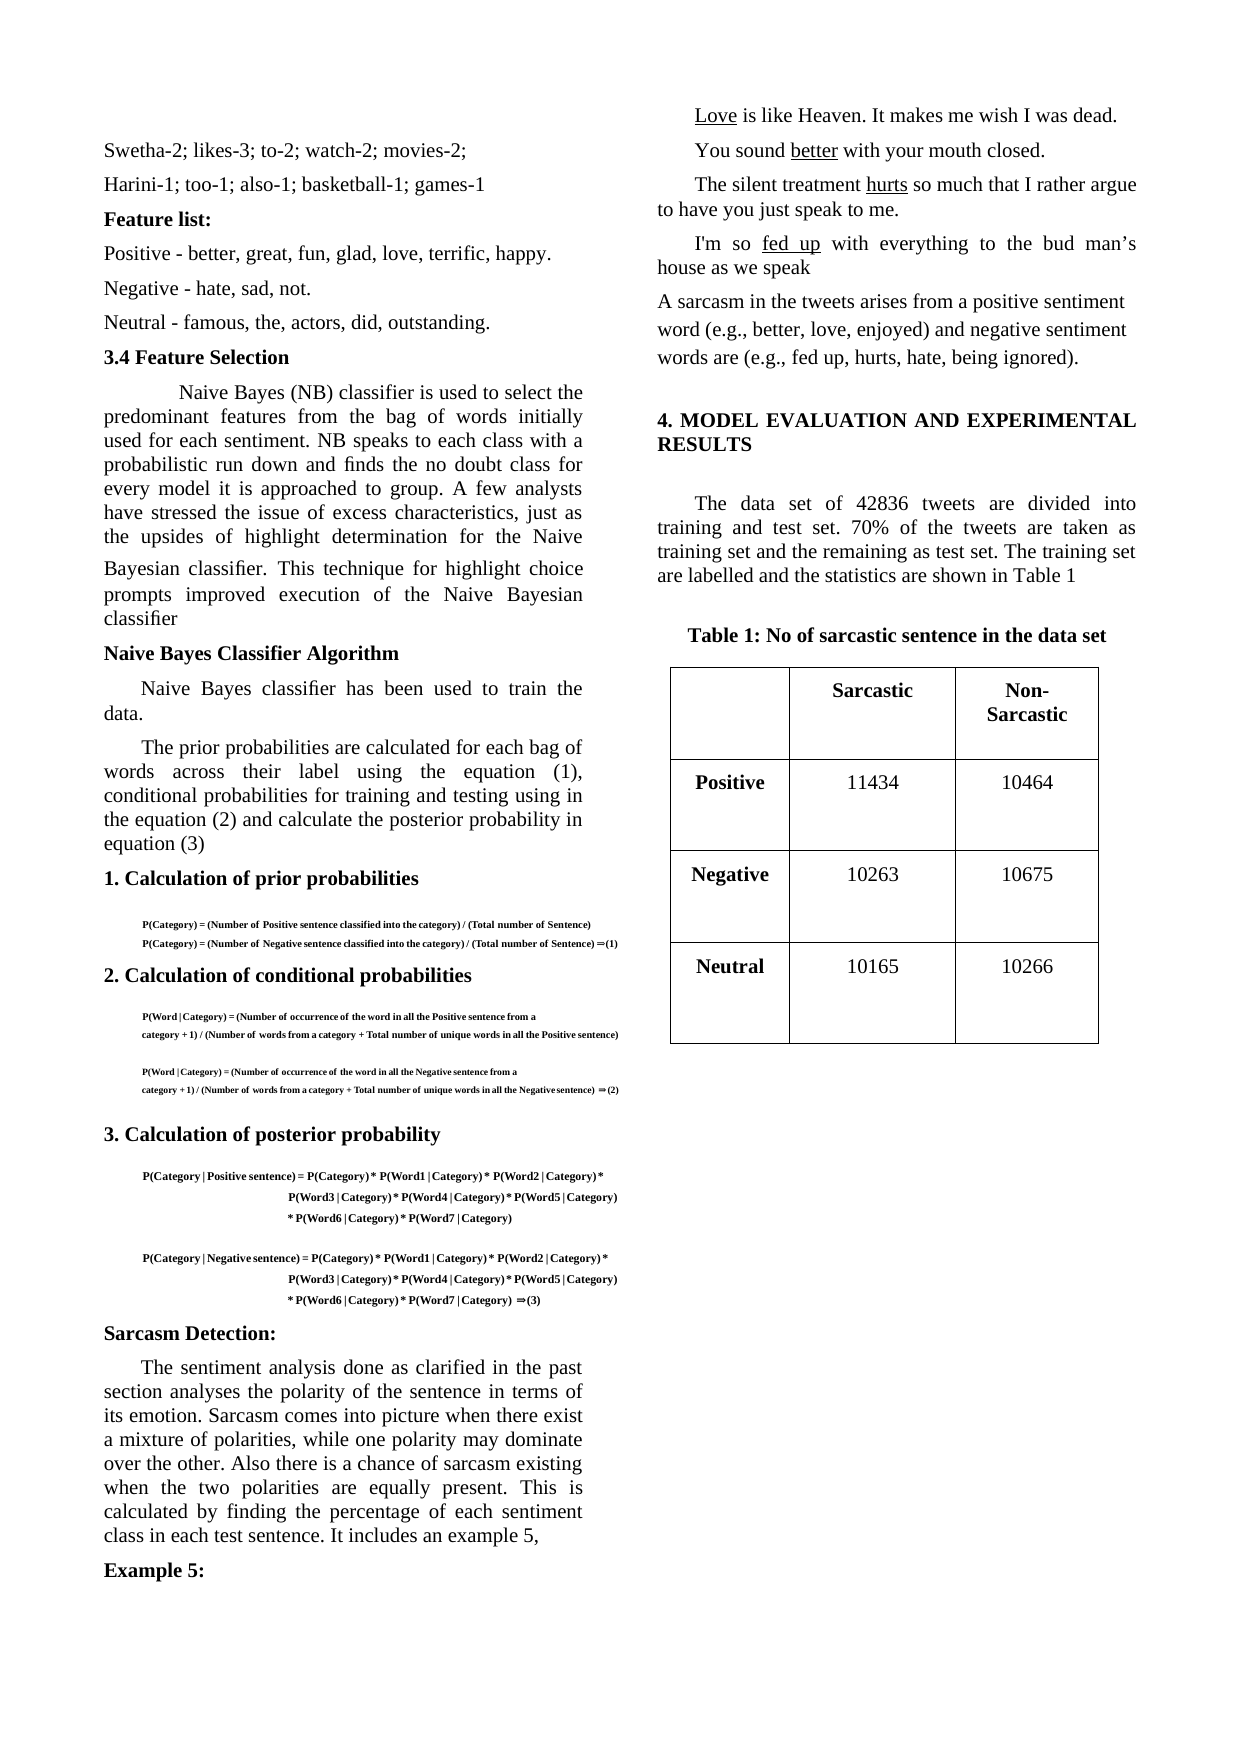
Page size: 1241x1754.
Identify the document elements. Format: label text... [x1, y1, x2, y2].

text Positive - better, great, fun, glad, love, terrific, happy. [103, 241, 583, 265]
text The prior probabilities are calculated for each bag of words across their label using the equation (1), conditional probabilities for training and testing using in the equation (2) and calculate the posterior probability in equation (3) [103, 735, 583, 855]
text Love is like Heaven. It makes me wish I was dead. [657, 103, 1137, 127]
table_header Non-Sarcastic [956, 668, 1098, 758]
text Naive Bayes (NB) classifier is used to select the predominant features from the bag of words initially used for each sentiment. NB speaks to each class with a probabilistic run down and ﬁnds the no doubt class for every model it is approached to group. A few analysts have stressed the issue of excess characteristics, just as the upsides of highlight determination for the Naive Bayesian classiﬁer. This technique for highlight choice prompts improved execution of the Naive Bayesian classiﬁer [103, 380, 583, 630]
text The silent treatment hurts so much that I rather argue to have you just speak to me. [657, 172, 1137, 221]
text Naive Bayes classiﬁer has been used to train the data. [103, 676, 583, 724]
table_cell 10675 [956, 851, 1098, 942]
table_cell Negative [671, 851, 789, 942]
text Harini-1; too-1; also-1; basketball-1; games-1 [103, 172, 583, 196]
text Sarcasm Detection: [103, 1320, 583, 1344]
text 3.4 Feature Selection [103, 345, 583, 369]
text Neutral - famous, the, actors, did, outstanding. [103, 310, 583, 334]
text Table 1: No of sarcastic sentence in the data set [657, 623, 1137, 647]
text 1. Calculation of prior probabilities [103, 866, 583, 890]
text 2. Calculation of conditional probabilities [103, 963, 583, 987]
text The data set of 42836 tweets are divided into training and test set. 70% of the tweets are taken as training set and the remaining as test set. The training set are labelled and the statistics are shown in Table 1 [657, 491, 1137, 587]
text The sentiment analysis done as clarified in the past section analyses the polarity of the sentence in terms of its emotion. Sarcasm comes into picture when there exist a mixture of polarities, while one polarity may dominate over the other. Also there is a chance of sarcasm existing when the two polarities are equally present. This is calculated by finding the percentage of each sentiment class in each test sentence. It includes an example 5, [103, 1355, 583, 1547]
text I'm so fed up with everything to the bud man’s house as we speak [657, 231, 1137, 279]
text Naive Bayes Classifier Algorithm [103, 641, 583, 665]
table_cell 10165 [790, 943, 955, 1042]
table_cell Positive [671, 760, 789, 850]
table_cell Neutral [671, 943, 789, 1042]
text You sound better with your mouth closed. [657, 138, 1137, 162]
text Feature list: [103, 207, 583, 231]
table_cell 10263 [790, 851, 955, 942]
text Negative - hate, sad, not. [103, 276, 583, 300]
text 4. MODEL EVALUATION AND EXPERIMENTAL RESULTS [657, 408, 1137, 456]
text Swetha-2; likes-3; to-2; watch-2; movies-2; [103, 138, 583, 162]
table_cell 10464 [956, 760, 1098, 850]
text A sarcasm in the tweets arises from a positive sentiment word (e.g., better, love, enjoyed) and negative sentiment words are (e.g., fed up, hurts, hate, being ignored). [657, 289, 1137, 369]
table_header [671, 668, 789, 758]
table_cell 10266 [956, 943, 1098, 1042]
table_cell 11434 [790, 760, 955, 850]
text Example 5: [103, 1558, 583, 1582]
list Calculation of posterior probability [103, 1122, 583, 1146]
table_header Sarcastic [790, 668, 955, 758]
